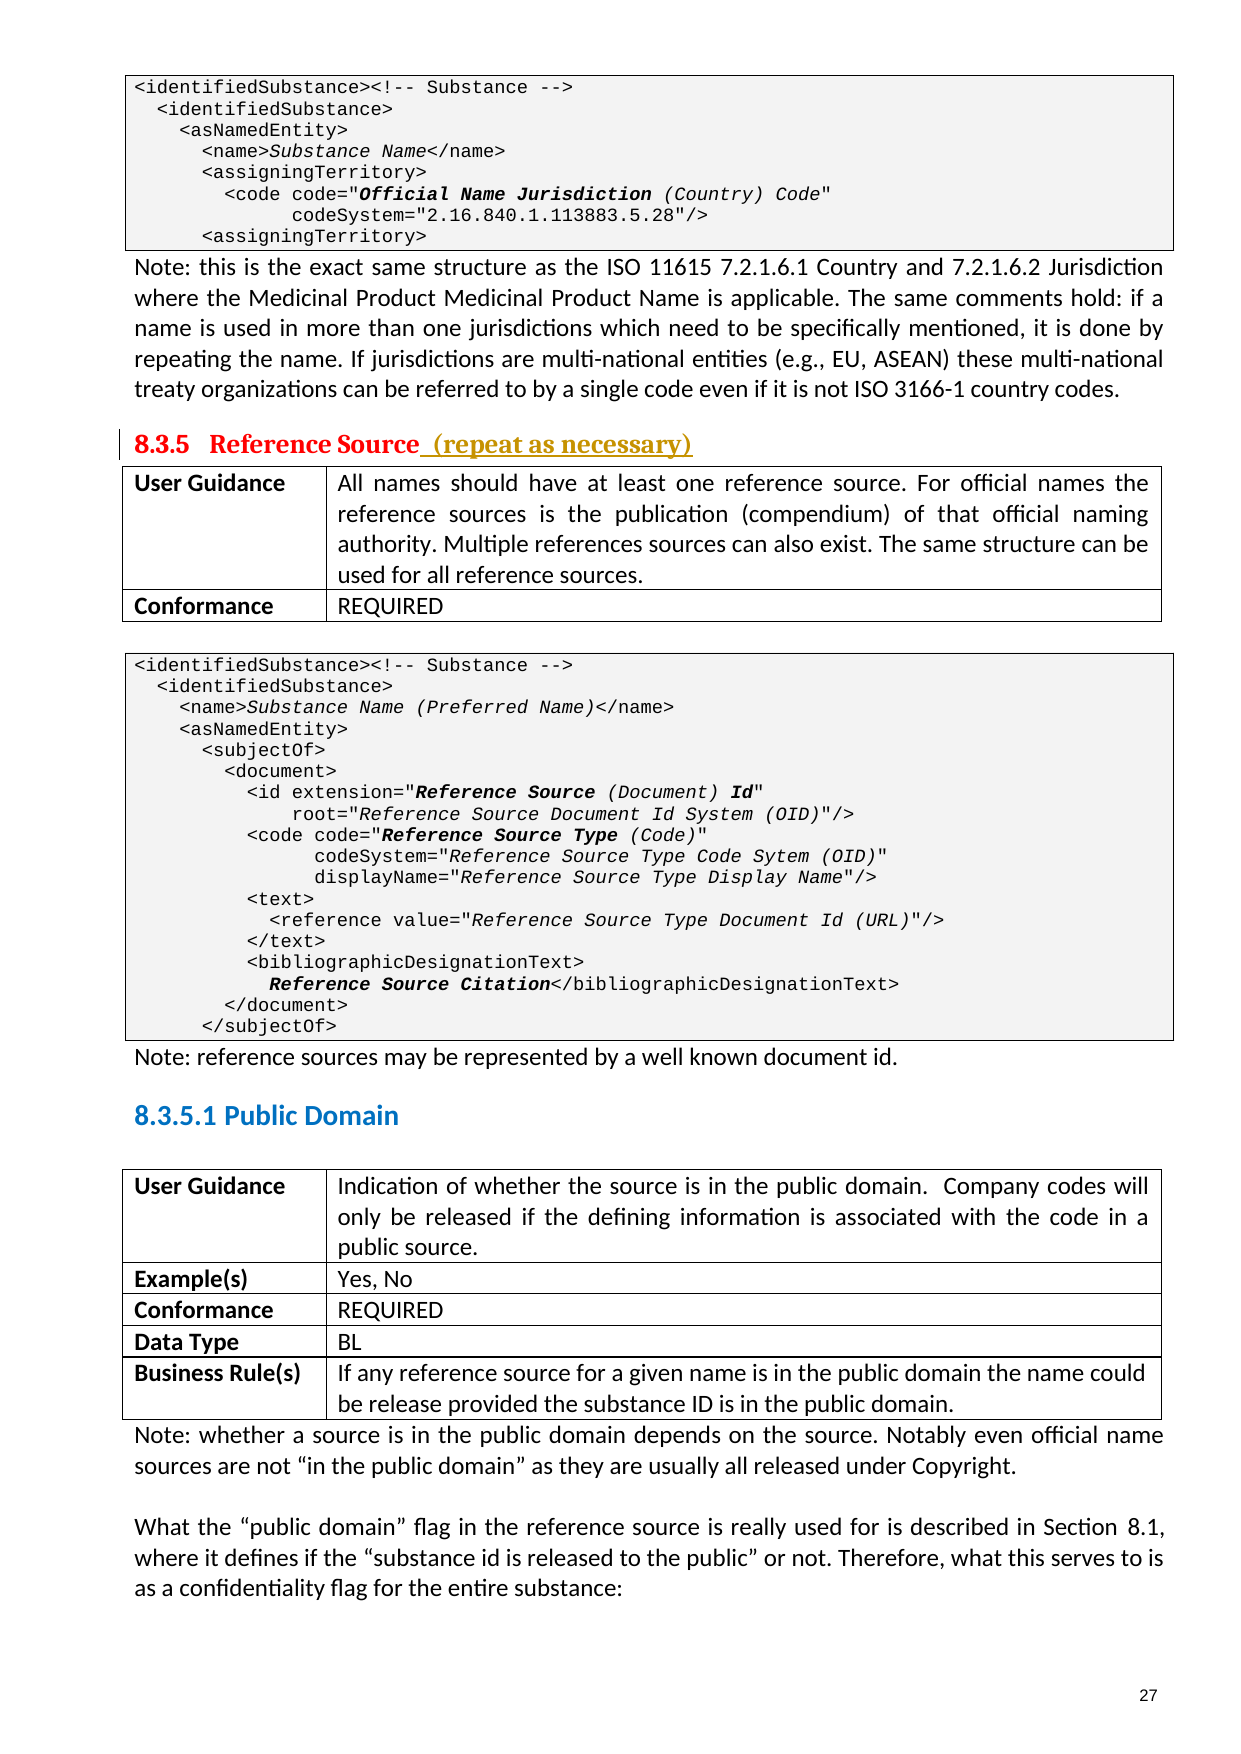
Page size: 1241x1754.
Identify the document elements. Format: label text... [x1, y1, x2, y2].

table_cell REQUIRED [327, 1294, 1161, 1325]
subtitle Reference Source [134, 429, 1165, 460]
table_header User Guidance [123, 467, 326, 589]
table_cell BL [327, 1326, 1161, 1356]
text What the “public domain” flag in the reference source is really used for is described in Section , where it defines if the “substance id is released to the public” or not. Therefore, what this serves to is as a confidentiality flag for the entire substance: [134, 1511, 1165, 1603]
table_header Indication of whether the source is in the public domain. Company codes will only be released if the defining information is associated with the code in a public source. [327, 1170, 1161, 1262]
table_header All names should have at least one reference source. For official names the reference sources is the publication (compendium) of that official naming authority. Multiple references sources can also exist. The same structure can be used for all reference sources. [327, 467, 1161, 589]
text <identifiedSubstance><!-- Substance --> <identifiedSubstance> <asNamedEntity> <name>Substance Name</name> <assigningTerritory> <code code="Official Name Jurisdiction (Country) Code" codeSystem="2.16.840.1.113883.5.28"/> <assigningTerritory> [126, 76, 1173, 250]
text Note: reference sources may be represented by a well known document id. [134, 1041, 1165, 1072]
text Note: this is the exact same structure as the ISO 11615 7.2.1.6.1 Country and 7.2.1.6.2 Jurisdiction where the Medicinal Product Medicinal Product Name is applicable. The same comments hold: if a name is used in more than one jurisdictions which need to be specifically mentioned, it is done by repeating the name. If jurisdictions are multi-national entities (e.g., EU, ASEAN) these multi-national treaty organizations can be referred to by a single code even if it is not ISO 3166-1 country codes. [134, 251, 1165, 404]
table_cell Conformance [123, 590, 326, 621]
text <identifiedSubstance><!-- Substance --> <identifiedSubstance> <name>Substance Name (Preferred Name)</name> <asNamedEntity> <subjectOf> <document> <id extension="Reference Source (Document) Id" root="Reference Source Document Id System (OID)"/> <code code="Reference Source Type (Code)" codeSystem="Reference Source Type Code Sytem (OID)" displayName="Reference Source Type Display Name"/> <text> <reference value="Reference Source Type Document Id (URL)"/> </text> <bibliographicDesignationText> Reference Source Citation</bibliographicDesignationText> </document> </subjectOf> [126, 654, 1173, 1040]
subtitle Public Domain [134, 1097, 1165, 1132]
table_cell Conformance [123, 1294, 326, 1325]
table_header User Guidance [123, 1170, 326, 1262]
table_cell REQUIRED [327, 590, 1161, 621]
table_cell If any reference source for a given name is in the public domain the name could be release provided the substance ID is in the public domain. [327, 1358, 1161, 1418]
table_cell Example(s) [123, 1263, 326, 1293]
table_cell Yes, No [327, 1263, 1161, 1293]
table_cell Data Type [123, 1326, 326, 1356]
text Note: whether a source is in the public domain depends on the source. Notably even official name sources are not “in the public domain” as they are usually all released under Copyright. [134, 1419, 1165, 1481]
table_cell Business Rule(s) [123, 1358, 326, 1418]
